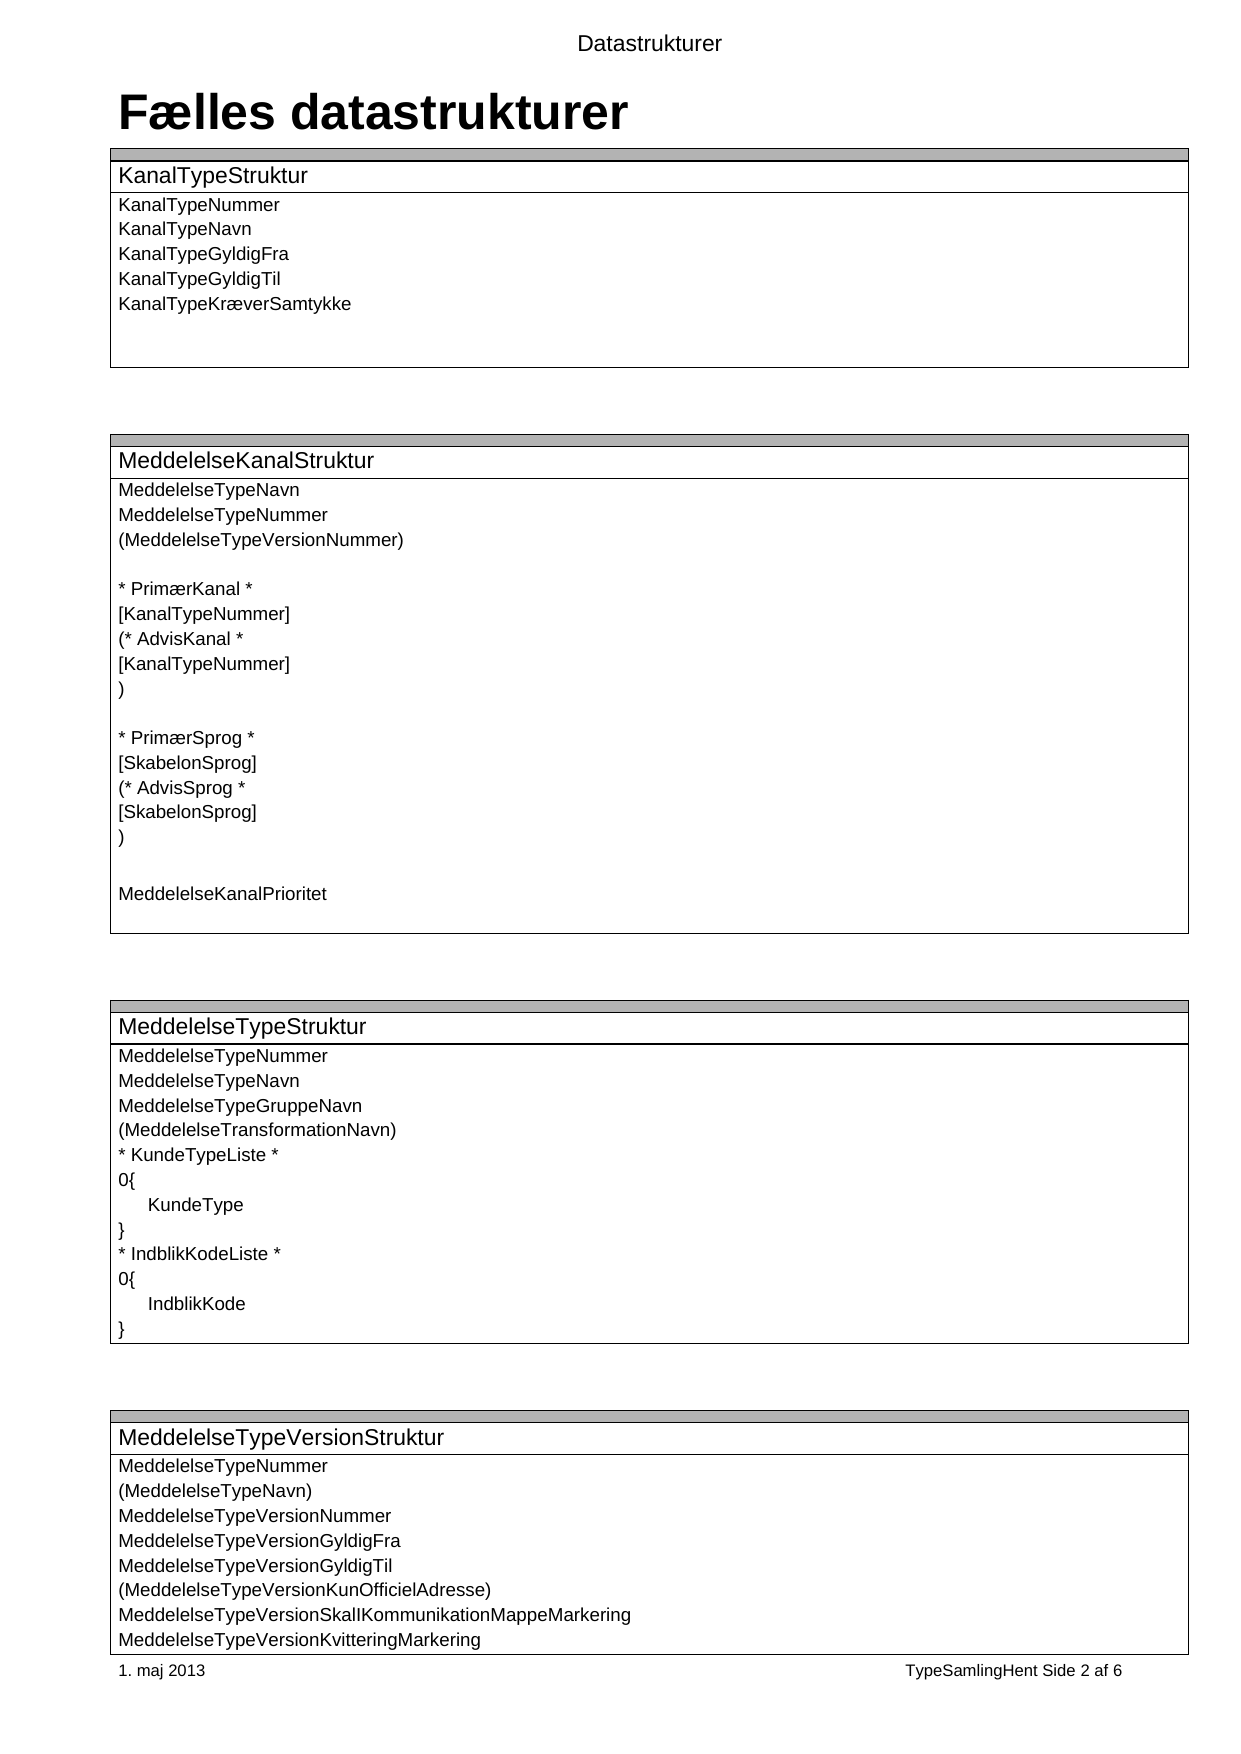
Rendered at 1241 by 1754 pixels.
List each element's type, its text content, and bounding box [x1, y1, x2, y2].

table_cell MeddelelseKanalStruktur [111, 447, 1188, 477]
table_cell MeddelelseTypeVersionStruktur [111, 1423, 1188, 1454]
table_header [111, 435, 1188, 446]
table_header [111, 149, 1188, 160]
text Fælles datastrukturer [118, 82, 1181, 140]
table_cell MeddelelseTypeNummer MeddelelseTypeNavn MeddelelseTypeGruppeNavn (MeddelelseTransformationNavn) * KundeTypeListe * 0{ KundeType } * IndblikKodeListe * 0{ IndblikKode } [111, 1045, 1188, 1343]
table_header [111, 1411, 1188, 1422]
table_cell MeddelelseTypeNavn MeddelelseTypeNummer (MeddelelseTypeVersionNummer) * PrimærKanal * [KanalTypeNummer] (* AdvisKanal * [KanalTypeNummer] ) * PrimærSprog * [SkabelonSprog] (* AdvisSprog * [SkabelonSprog] ) MeddelelseKanalPrioritet [111, 479, 1188, 933]
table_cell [111, 1455, 1188, 1654]
table_header [111, 1001, 1188, 1012]
table_cell KanalTypeNummer KanalTypeNavn KanalTypeGyldigFra KanalTypeGyldigTil KanalTypeKræverSamtykke [111, 193, 1188, 367]
table_cell KanalTypeStruktur [111, 162, 1188, 192]
table_cell MeddelelseTypeStruktur [111, 1013, 1188, 1043]
